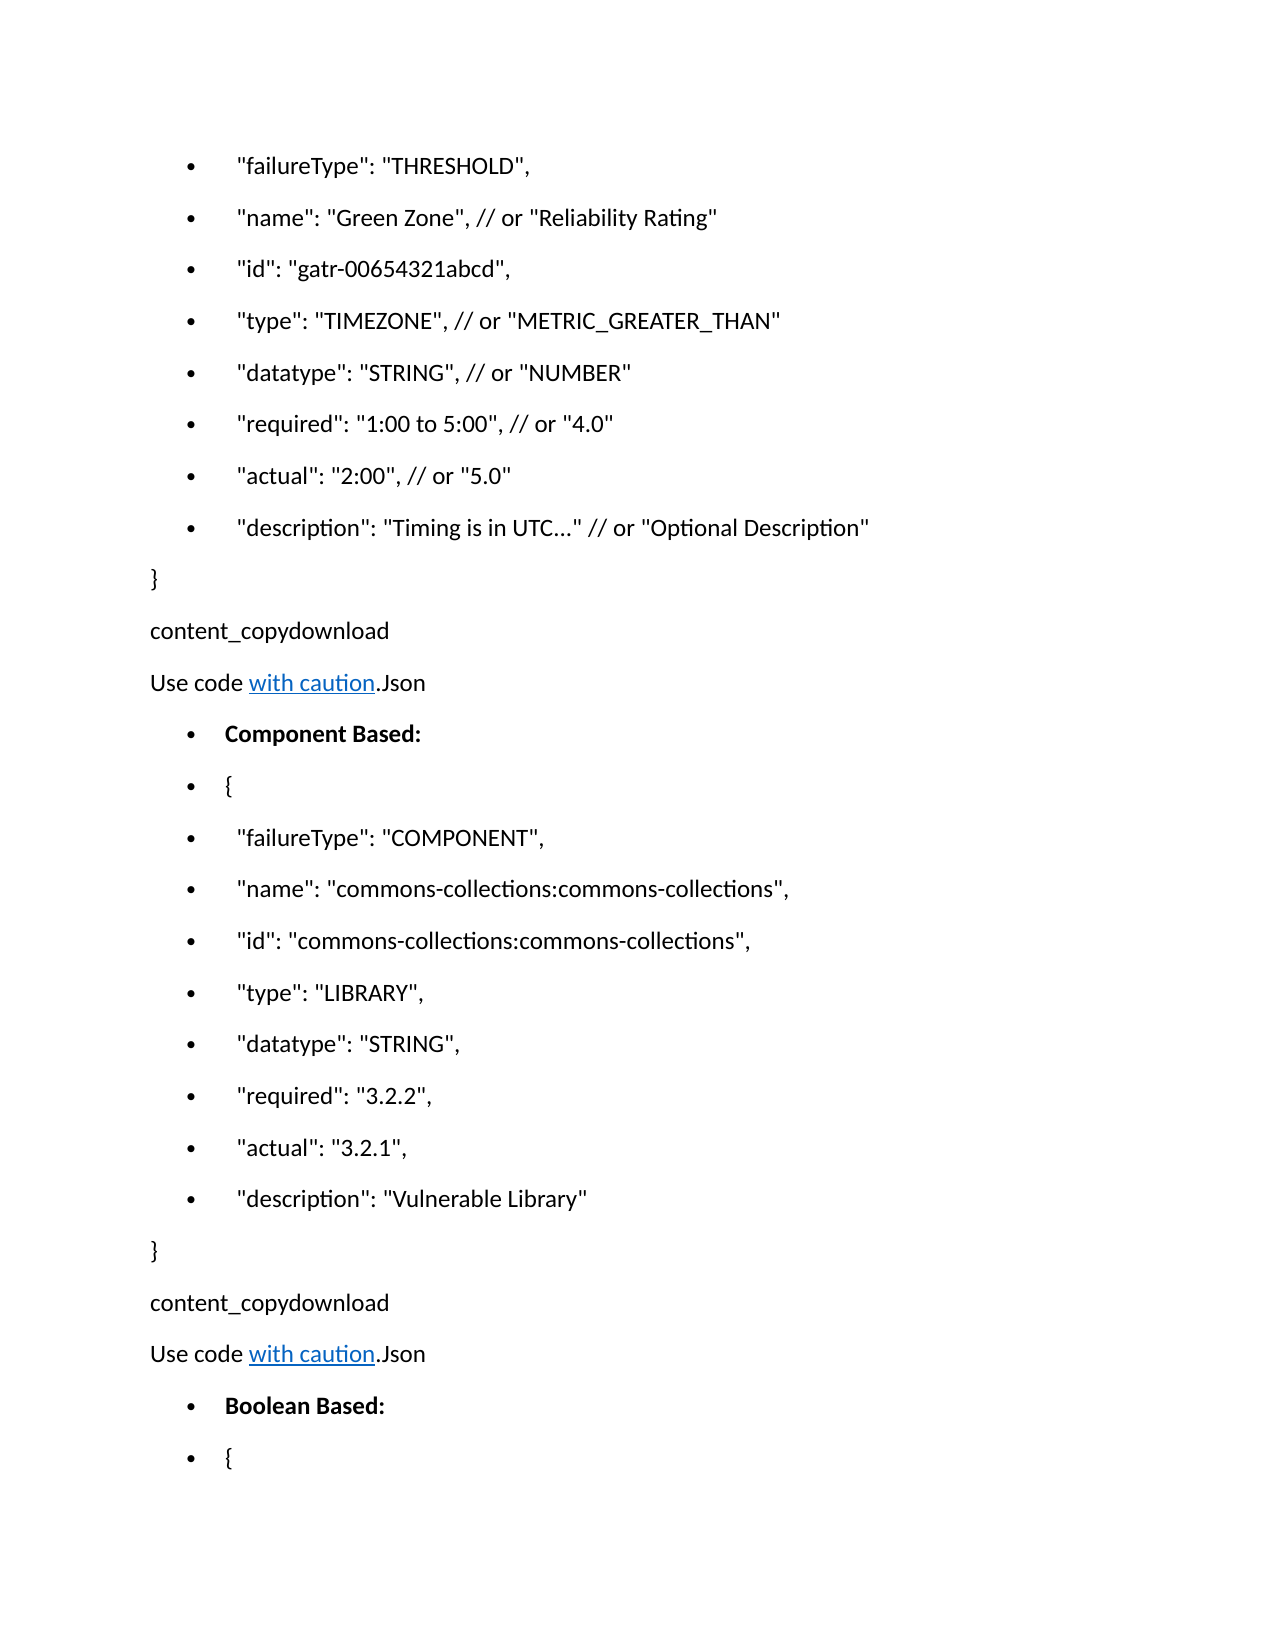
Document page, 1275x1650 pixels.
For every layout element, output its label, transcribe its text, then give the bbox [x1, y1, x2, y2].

list Component Based: [187, 718, 1125, 749]
list "failureType": "COMPONENT", [187, 822, 1125, 852]
list "type": "TIMEZONE", // or "METRIC_GREATER_THAN" [187, 305, 1125, 336]
list "actual": "2:00", // or "5.0" [187, 460, 1125, 491]
text Use code with caution.Json [150, 1338, 1125, 1369]
list "description": "Vulnerable Library" [187, 1183, 1125, 1214]
text Use code with caution.Json [150, 667, 1125, 697]
text } [150, 1235, 1125, 1266]
list "id": "commons-collections:commons-collections", [187, 925, 1125, 956]
list { [187, 1442, 1125, 1472]
list "id": "gatr-00654321abcd", [187, 253, 1125, 284]
list "datatype": "STRING", [187, 1028, 1125, 1059]
list "datatype": "STRING", // or "NUMBER" [187, 357, 1125, 387]
list "actual": "3.2.1", [187, 1132, 1125, 1162]
text content_copydownload [150, 615, 1125, 646]
list "required": "3.2.2", [187, 1080, 1125, 1111]
list "type": "LIBRARY", [187, 977, 1125, 1007]
list "required": "1:00 to 5:00", // or "4.0" [187, 408, 1125, 439]
list Boolean Based: [187, 1390, 1125, 1421]
list "failureType": "THRESHOLD", [187, 150, 1125, 181]
text } [150, 563, 1125, 594]
list "description": "Timing is in UTC..." // or "Optional Description" [187, 512, 1125, 542]
list "name": "commons-collections:commons-collections", [187, 873, 1125, 904]
list "name": "Green Zone", // or "Reliability Rating" [187, 202, 1125, 232]
list { [187, 770, 1125, 801]
text content_copydownload [150, 1287, 1125, 1317]
